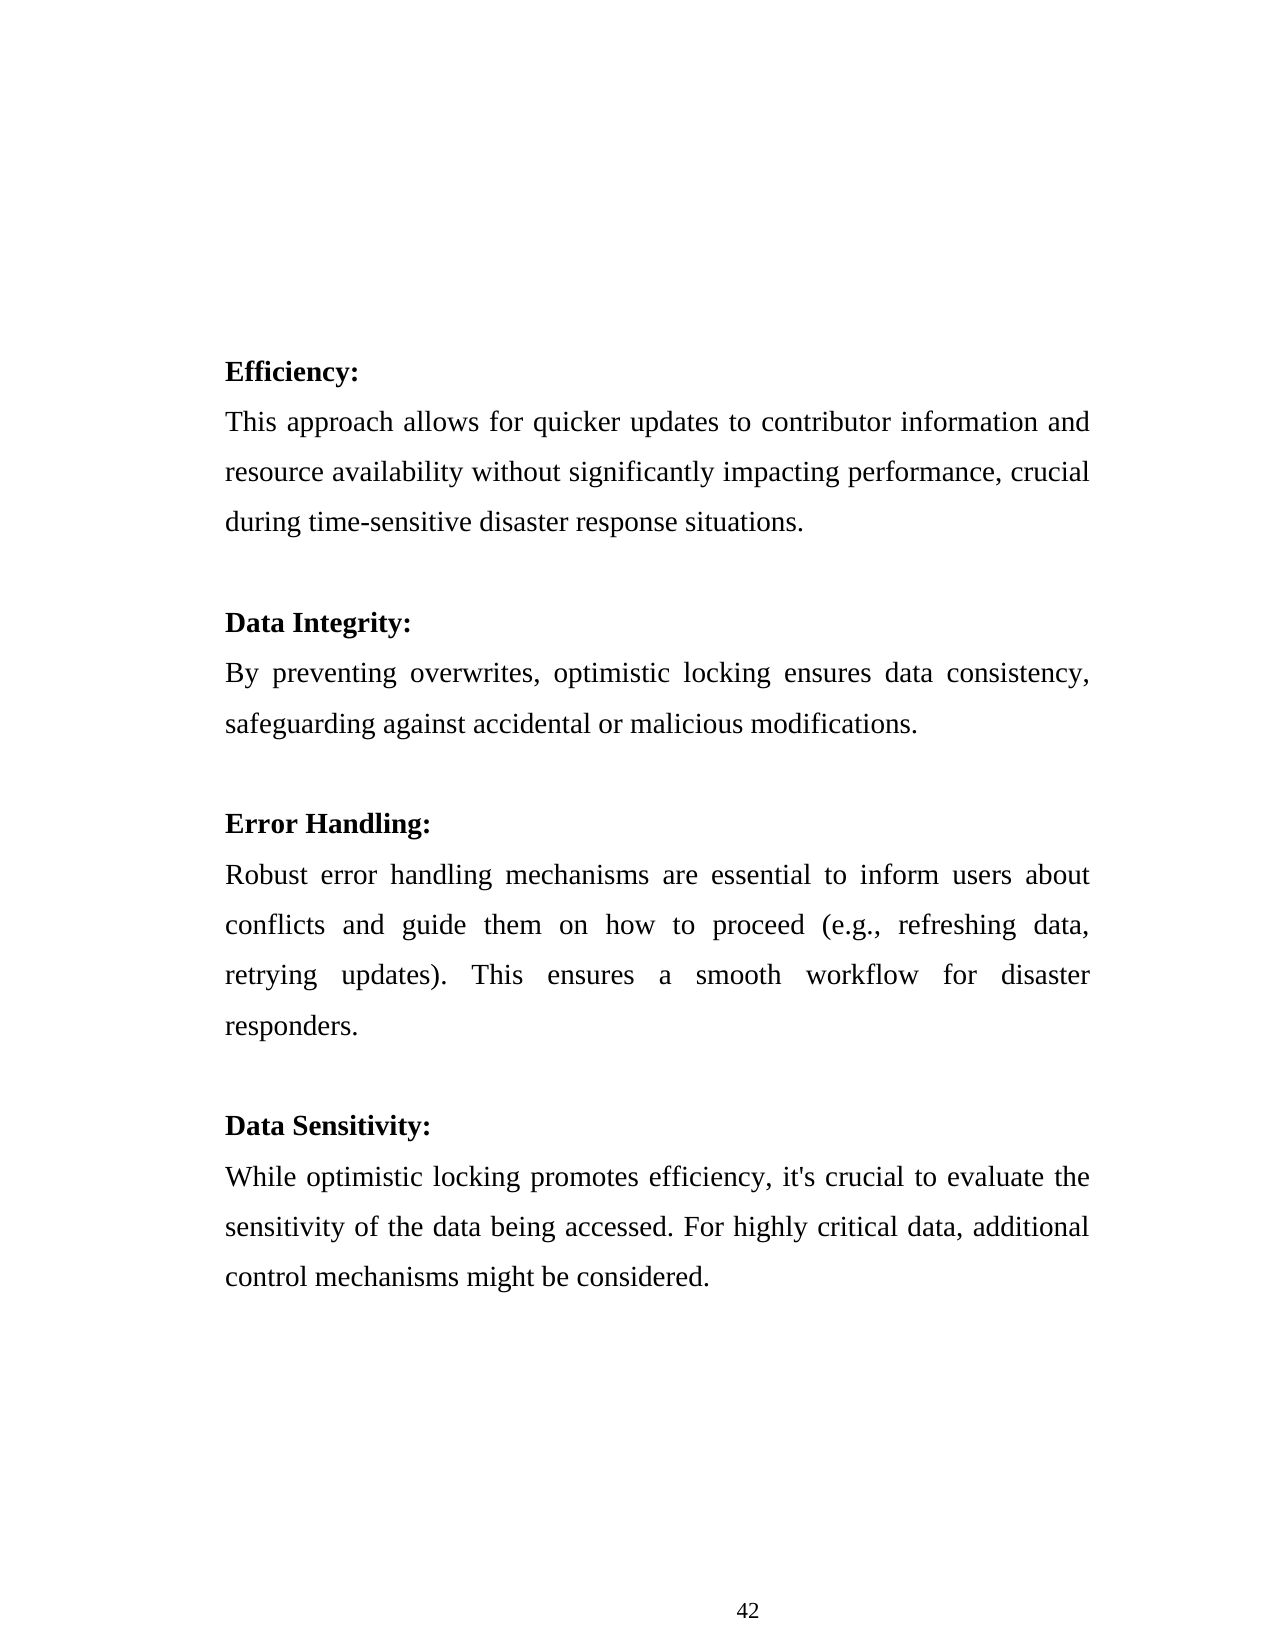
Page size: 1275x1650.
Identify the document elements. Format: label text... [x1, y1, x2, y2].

text Error Handling: [225, 806, 1091, 840]
text Robust error handling mechanisms are essential to inform users about conflicts and guide them on how to proceed (e.g., refreshing data, retrying updates). This ensures a smooth workflow for disaster responders. [225, 857, 1091, 1041]
text Data Sensitivity: [225, 1108, 1091, 1142]
text This approach allows for quicker updates to contributor information and resource availability without significantly impacting performance, crucial during time-sensitive disaster response situations. [225, 404, 1091, 538]
text By preventing overwrites, optimistic locking ensures data consistency, safeguarding against accidental or malicious modifications. [225, 656, 1091, 739]
text Data Integrity: [225, 605, 1091, 639]
text While optimistic locking promotes efficiency, it's crucial to evaluate the sensitivity of the data being accessed. For highly critical data, additional control mechanisms might be considered. [225, 1159, 1091, 1293]
text Efficiency: [225, 354, 1091, 387]
